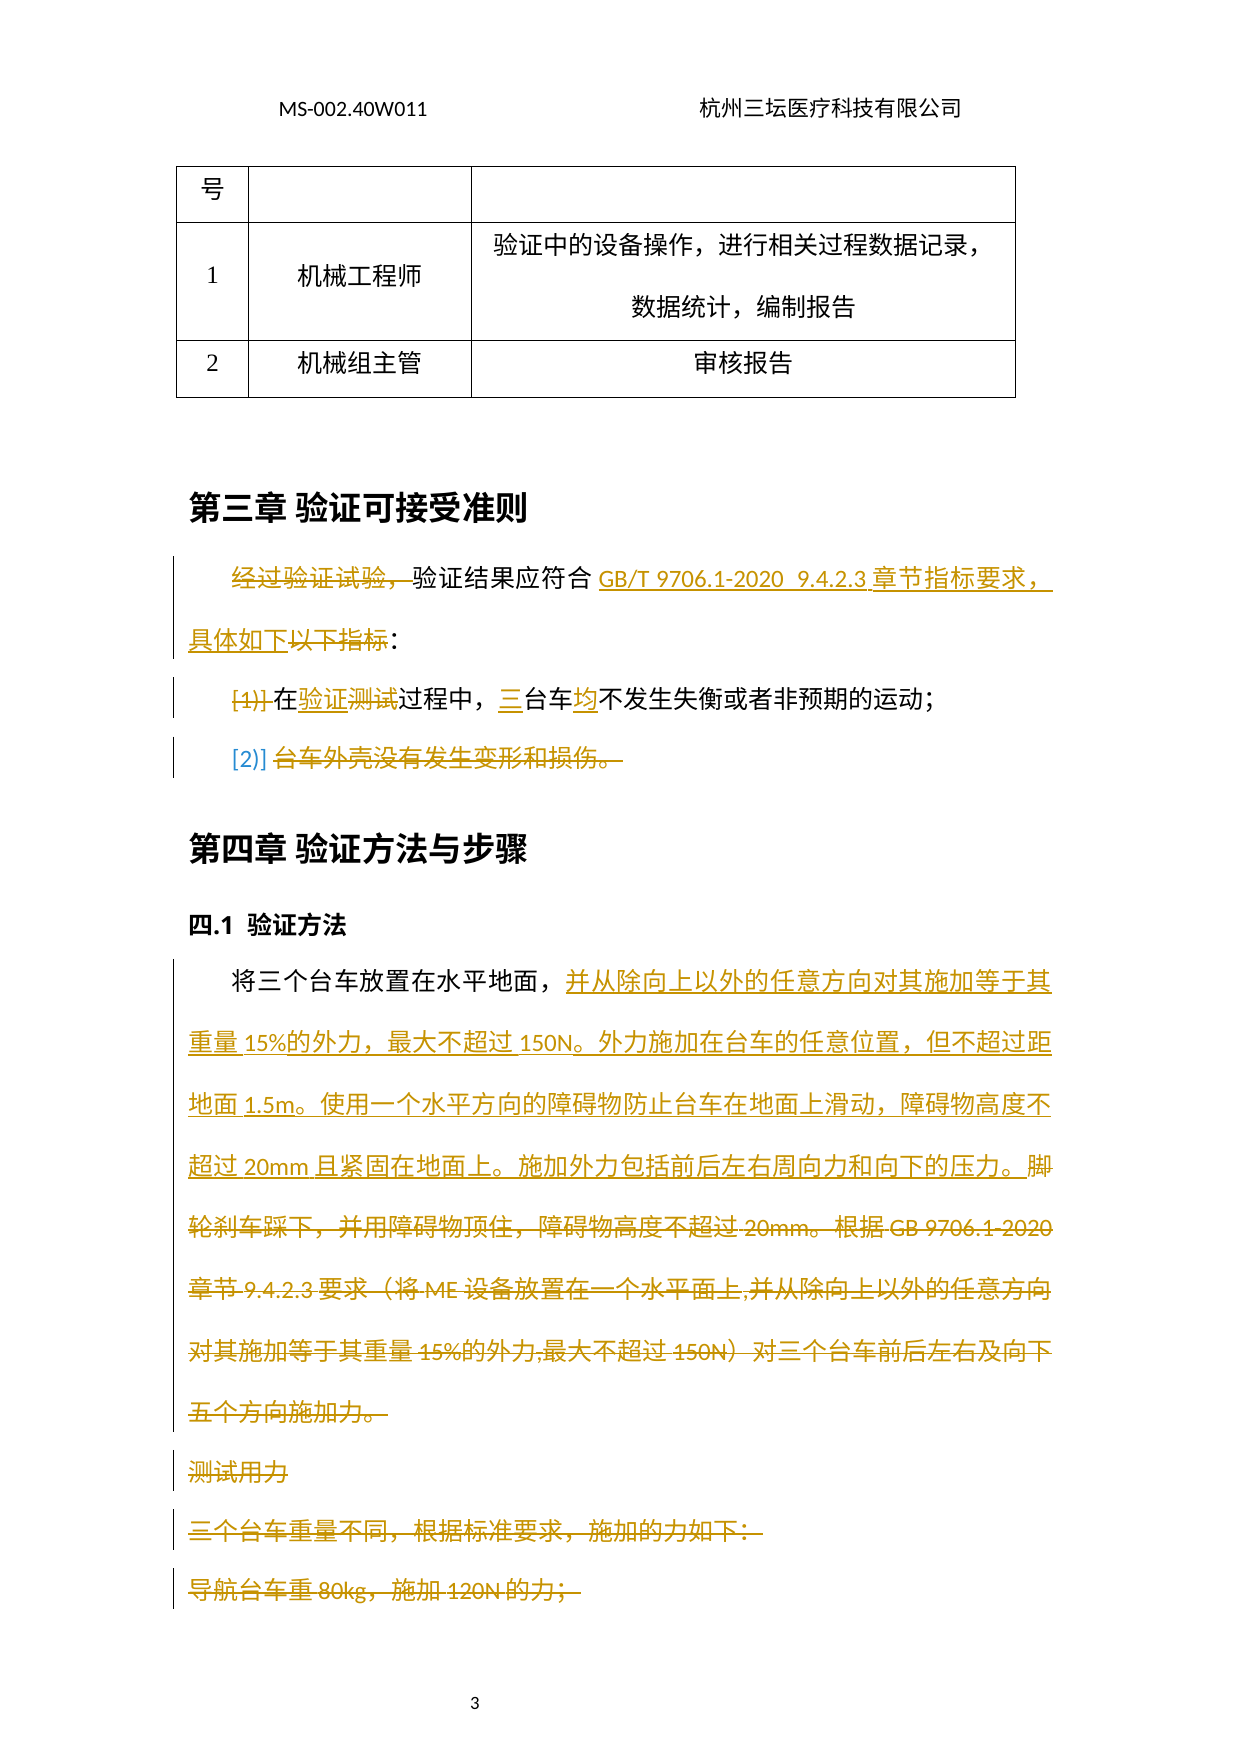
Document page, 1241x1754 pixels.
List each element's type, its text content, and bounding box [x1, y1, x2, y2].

text 将三个台车放置在水平地面， [188, 959, 1052, 1054]
table_header 岗位 [249, 167, 471, 222]
table_header 序号 [177, 167, 248, 222]
table_cell 机械组主管 [249, 341, 471, 397]
subtitle 验证方法 [188, 903, 1052, 944]
table_cell 1 [177, 223, 248, 340]
table_cell 机械工程师 [249, 223, 471, 340]
text 将三个台车放置在水平地面， [188, 1354, 1052, 1432]
text 验证结果应符合： [188, 556, 1052, 659]
subtitle 验证可接受准则 [188, 465, 1052, 547]
table_cell 验证中的设备操作，进行相关过程数据记录，数据统计，编制报告 [472, 223, 1015, 340]
subtitle 验证方法与步骤 [188, 806, 1052, 888]
list 在过程中，台车不发生失衡或者非预期的运动； [232, 677, 1052, 718]
table_cell 审核报告 [472, 341, 1015, 397]
text 将三个台车放置在水平地面， [188, 1230, 1052, 1353]
text 将三个台车放置在水平地面， [188, 1055, 1052, 1229]
table_cell 2 [177, 341, 248, 397]
table_header 职责 [472, 167, 1015, 222]
